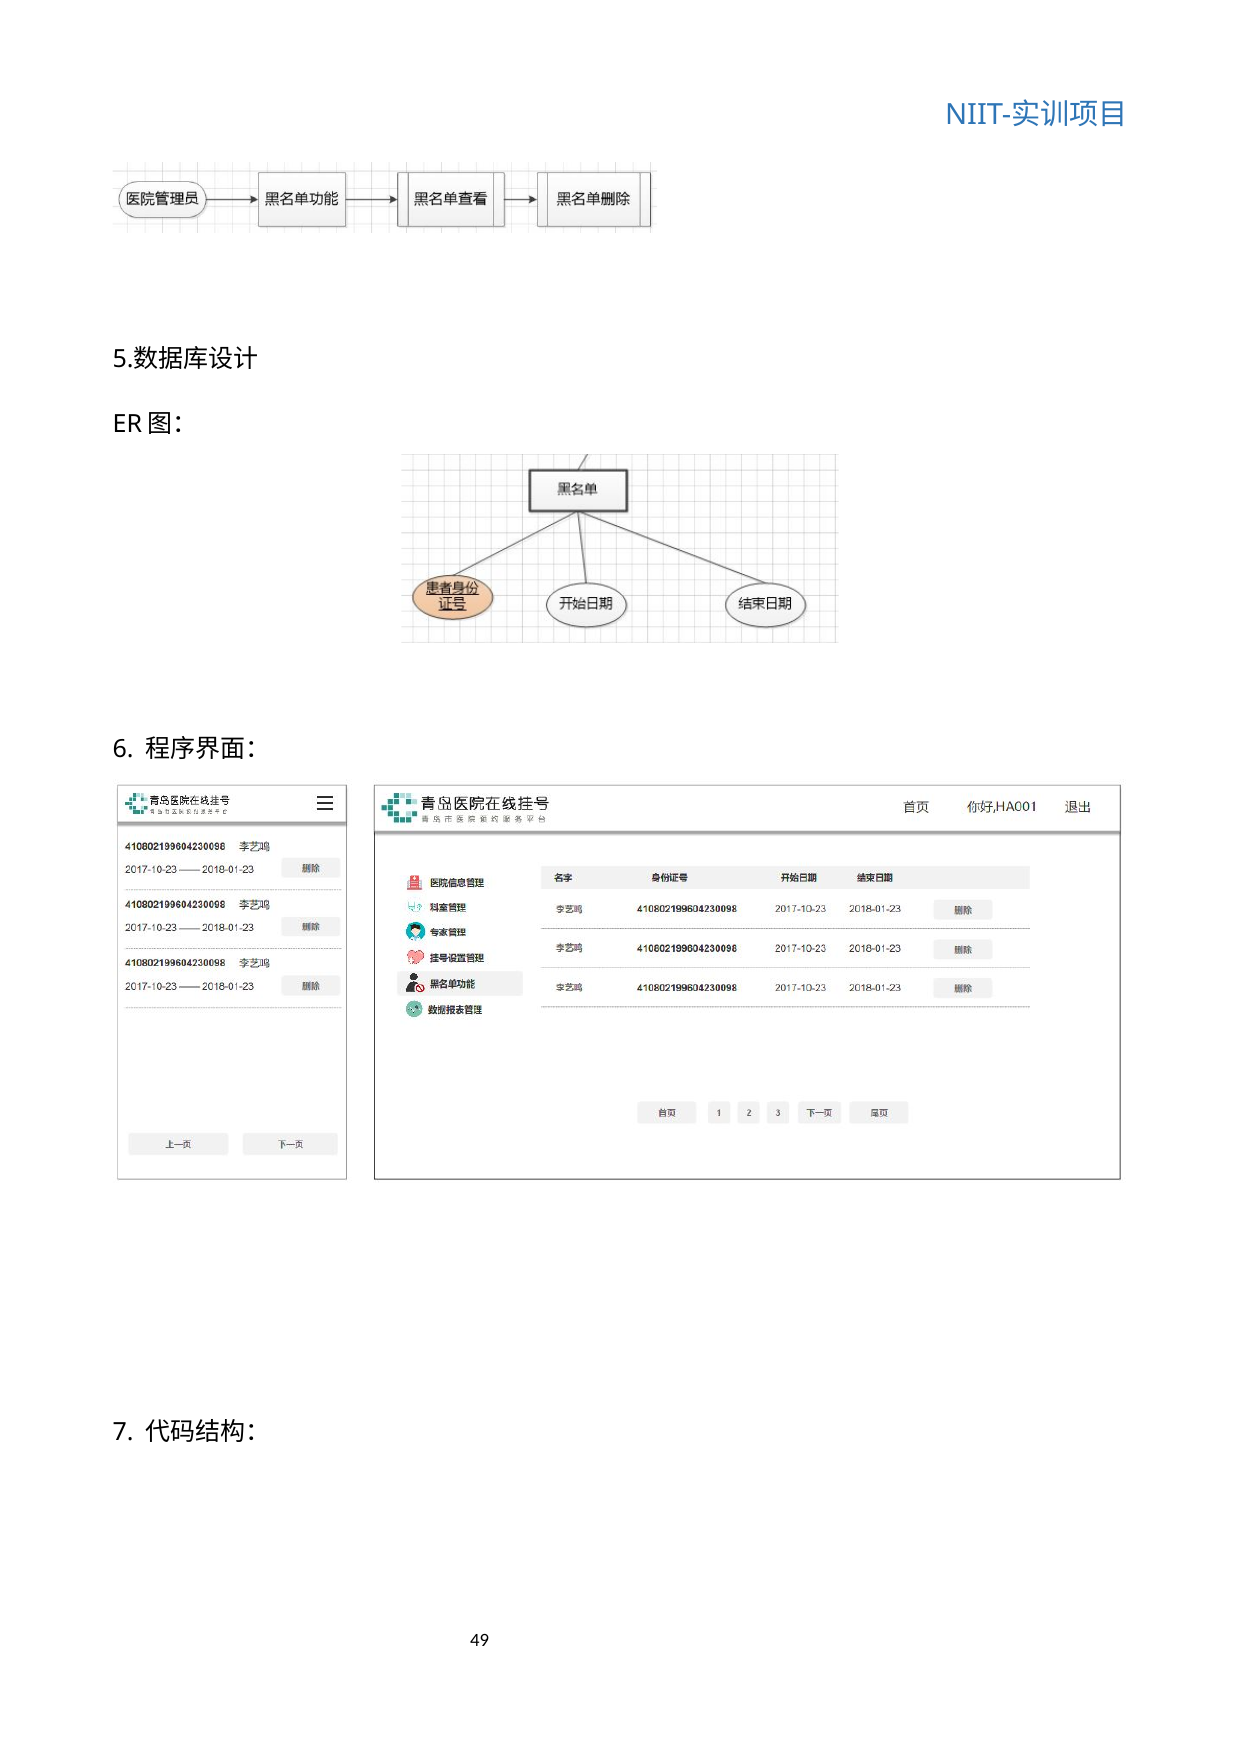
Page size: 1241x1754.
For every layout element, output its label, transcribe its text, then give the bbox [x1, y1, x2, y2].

list 代码结构： [112, 1397, 1128, 1462]
list 程序界面： [112, 714, 1128, 779]
picture [401, 454, 839, 643]
list 5.数据库设计 [112, 324, 1128, 389]
picture [112, 779, 1127, 1183]
list ER图： [112, 389, 1128, 454]
picture [112, 162, 658, 233]
